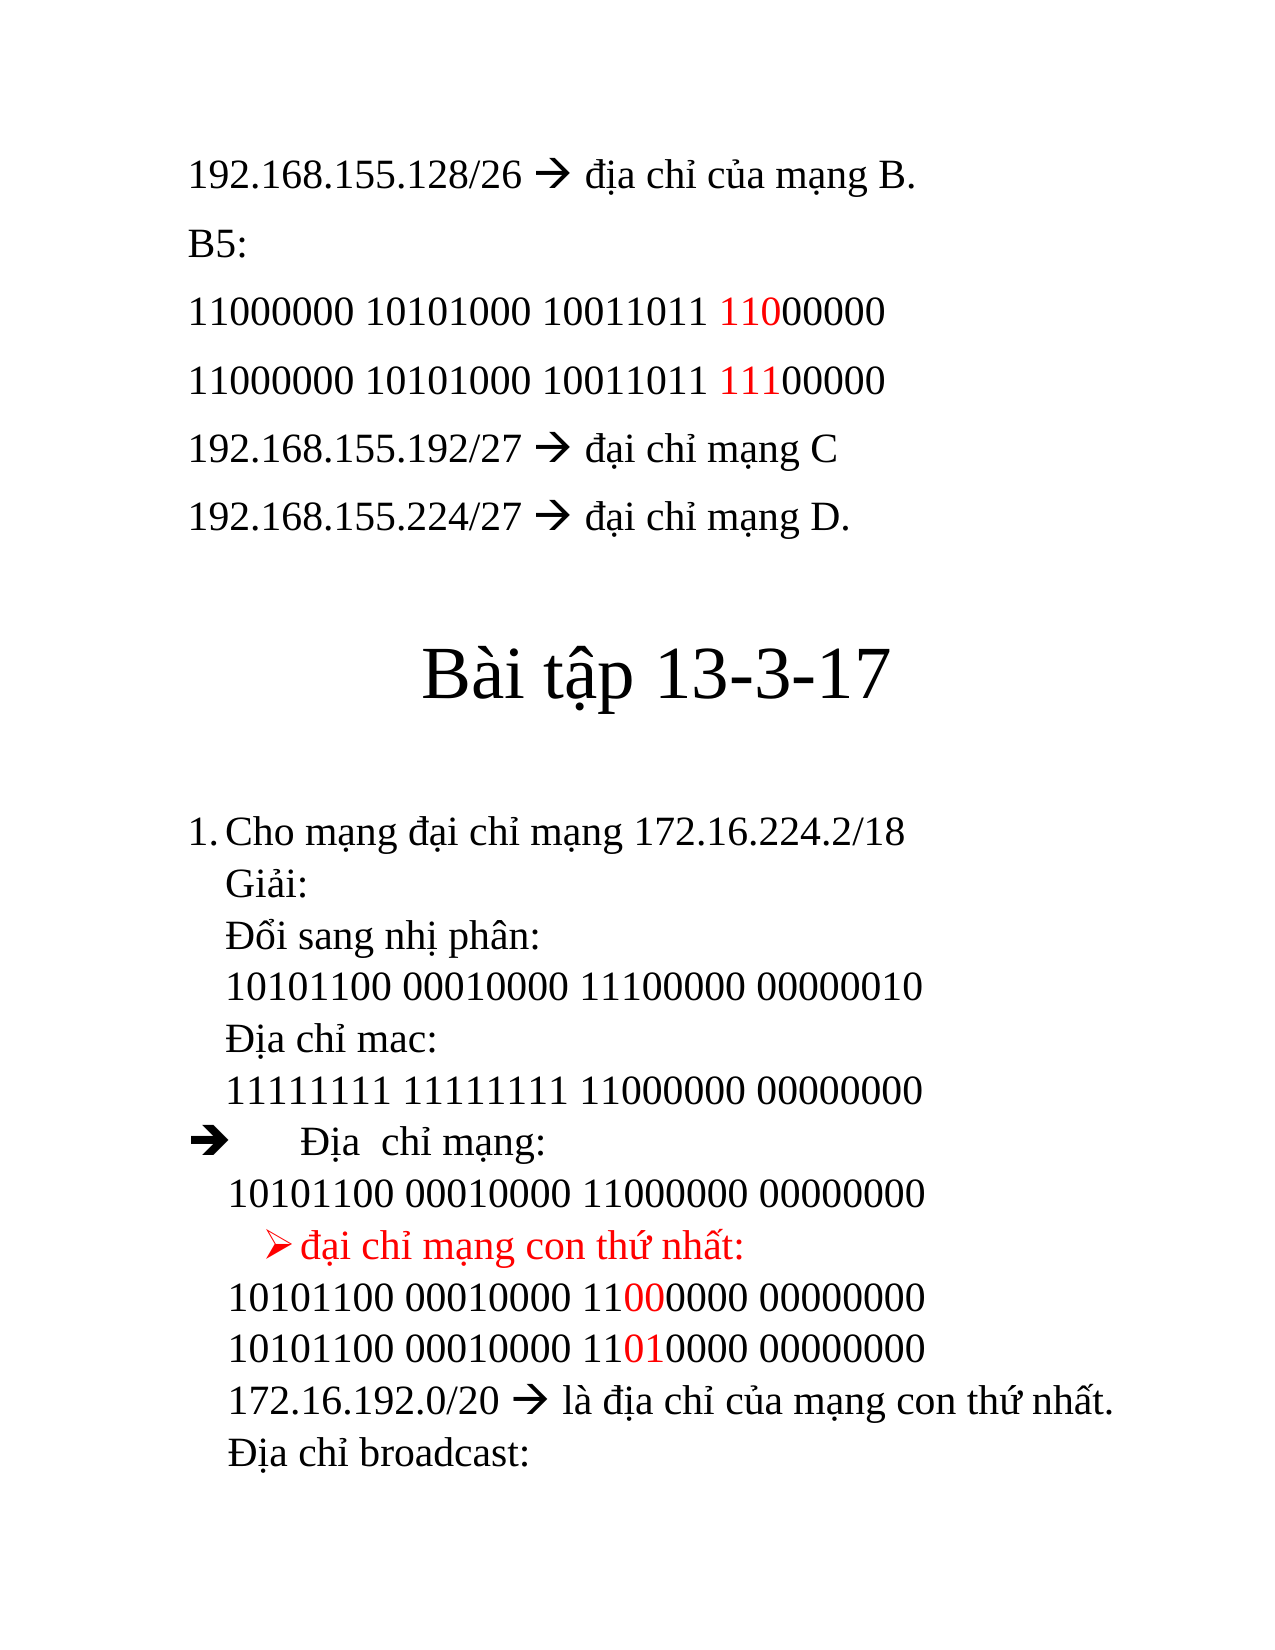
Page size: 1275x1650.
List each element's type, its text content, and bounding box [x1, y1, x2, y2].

list Giải: [225, 858, 1125, 906]
text 192.168.155.192/27 đại chỉ mạng C [187, 423, 1125, 471]
list Địa chỉ mac: [225, 1013, 1125, 1061]
list Địa chỉ mạng: [187, 1117, 1125, 1165]
text 192.168.155.128/26 địa chỉ của mạng B. [187, 150, 1125, 198]
list 10101100 00010000 11100000 00000010 [225, 962, 1125, 1010]
text 192.168.155.224/27 đại chỉ mạng D. [187, 492, 1125, 540]
list Cho mạng đại chỉ mạng 172.16.224.2/18 [187, 807, 1125, 855]
list 10101100 00010000 11010000 00000000 [227, 1324, 1125, 1372]
list Đổi sang nhị phân: [225, 910, 1125, 958]
list 10101100 00010000 11000000 00000000 [227, 1272, 1125, 1320]
list 11111111 11111111 11000000 00000000 [225, 1065, 1125, 1113]
text 11000000 10101000 10011011 11000000 [187, 287, 1125, 335]
list Địa chỉ broadcast: [227, 1427, 1125, 1475]
list 10101100 00010000 11000000 00000000 [227, 1168, 1125, 1216]
list đại chỉ mạng con thứ nhất: [262, 1220, 1125, 1268]
list 172.16.192.0/20 là địa chỉ của mạng con thứ nhất. [227, 1375, 1125, 1423]
text B5: [187, 218, 1125, 266]
text 11000000 10101000 10011011 11100000 [187, 355, 1125, 403]
text Bài tập 13-3-17 [187, 629, 1125, 715]
